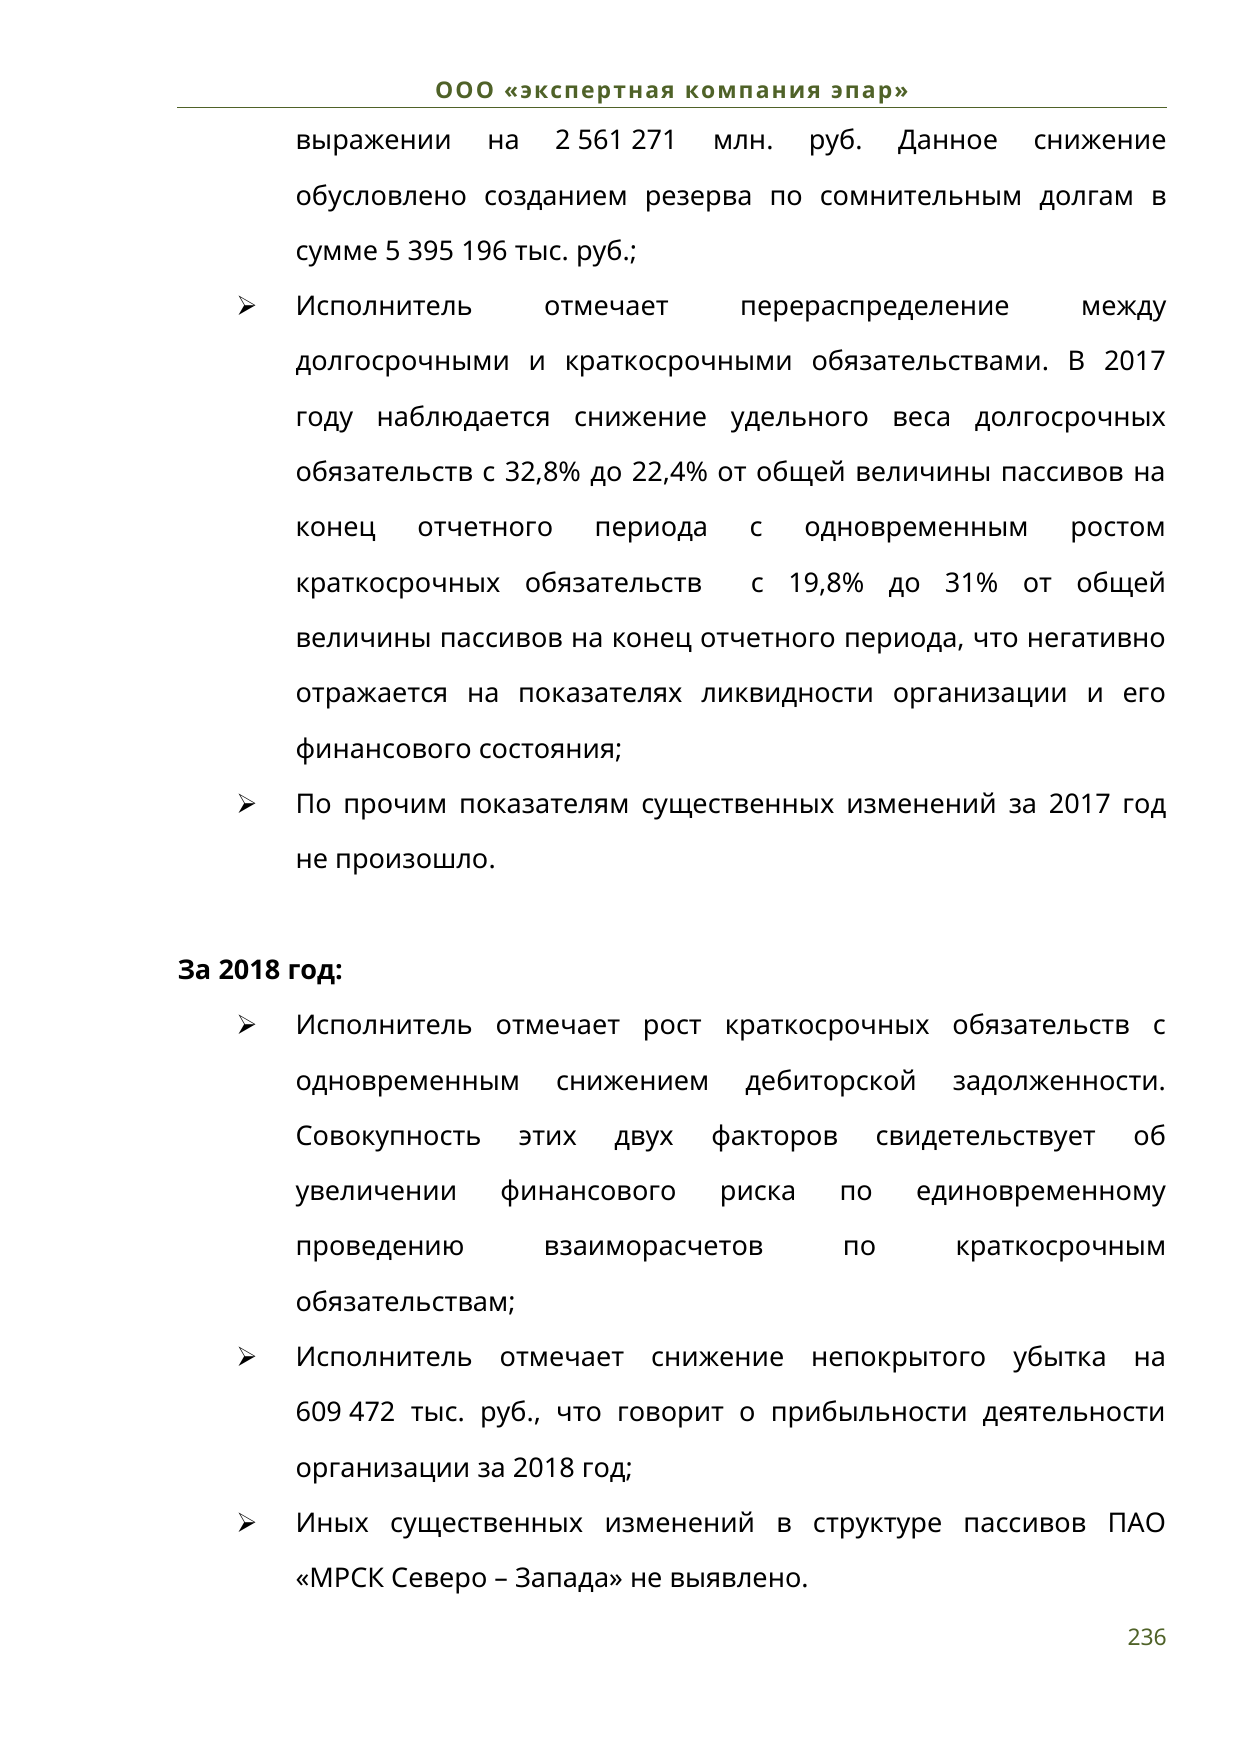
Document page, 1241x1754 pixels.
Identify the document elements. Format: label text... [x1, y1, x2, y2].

list Иных существенных изменений в структуре пассивов ПАО «МРСК Северо – Запада» не выявлено. [236, 1503, 1167, 1596]
list По прочим показателям существенных изменений за 2017 год не произошло. [236, 784, 1167, 877]
list Исполнитель отмечает перераспределение между долгосрочными и краткосрочными обязательствами. В 2017 году наблюдается снижение удельного веса долгосрочных обязательств с 32,8% до 22,4% от общей величины пассивов на конец отчетного периода с одновременным ростом краткосрочных обязательств с 19,8% до 31% от общей величины пассивов на конец отчетного периода, что негативно отражается на показателях ликвидности организации и его финансового состояния; [236, 287, 1167, 766]
list Исполнитель отмечает снижение непокрытого убытка на 609 472 тыс. руб., что говорит о прибыльности деятельности организации за 2018 год; [236, 1337, 1167, 1485]
text За 2018 год: [177, 950, 1167, 987]
list Исполнитель отмечает рост краткосрочных обязательств с одновременным снижением дебиторской задолженности. Совокупность этих двух факторов свидетельствует об увеличении финансового риска по единовременному проведению взаиморасчетов по краткосрочным обязательствам; [236, 1006, 1167, 1319]
